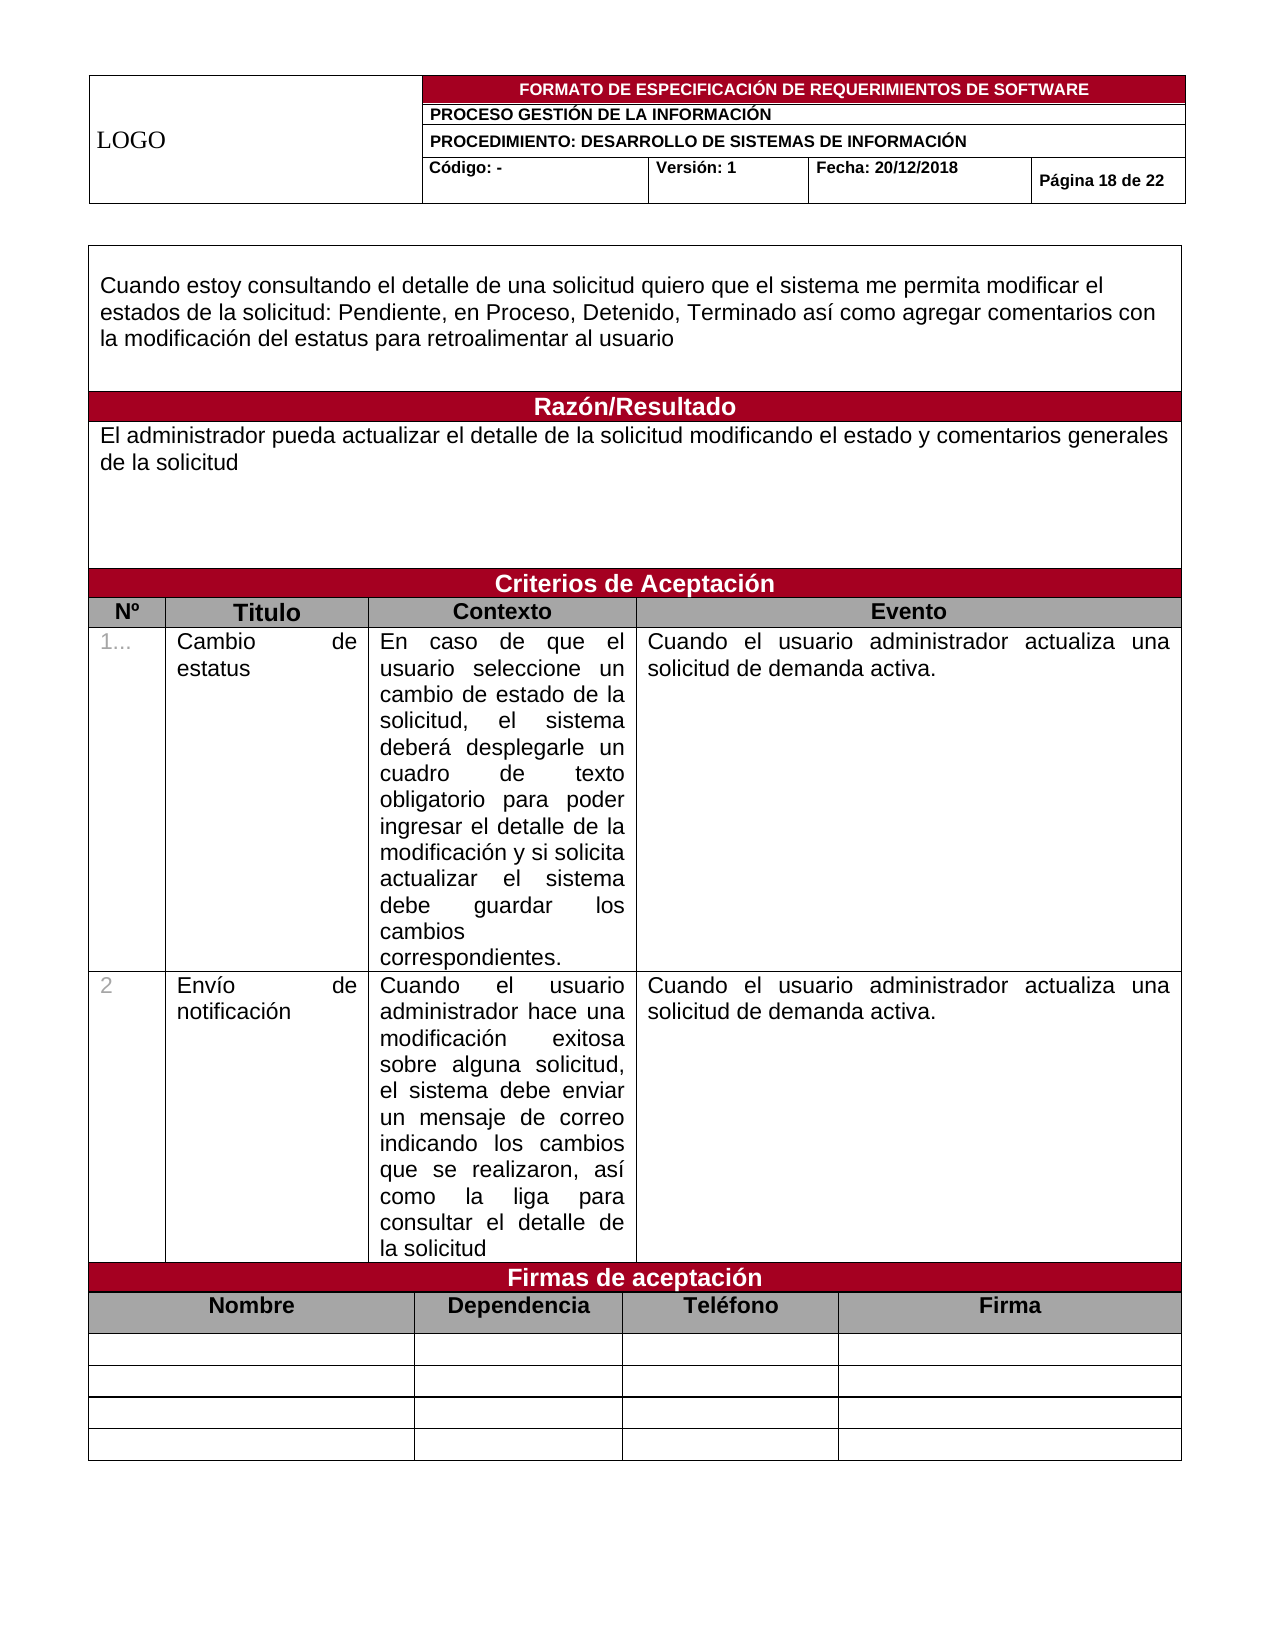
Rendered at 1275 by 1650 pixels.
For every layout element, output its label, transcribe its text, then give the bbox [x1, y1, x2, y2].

table_cell [89, 1429, 414, 1460]
table_cell Cuando el usuario administrador hace una modificación exitosa sobre alguna solicitud, el sistema debe enviar un mensaje de correo indicando los cambios que se realizaron, así como la liga para consultar el detalle de la solicitud [369, 972, 636, 1262]
table_cell Nº [89, 598, 165, 627]
table_cell Cuando estoy consultando el detalle de una solicitud quiero que el sistema me permita modificar el estados de la solicitud: Pendiente, en Proceso, Detenido, Terminado así como agregar comentarios con la modificación del estatus para retroalimentar al usuario [89, 246, 1181, 391]
table_cell Razón/Resultado [89, 392, 1181, 421]
table_cell [415, 1334, 622, 1365]
table_cell Cambio de estatus [166, 628, 368, 971]
table_cell [415, 1366, 622, 1396]
table_cell Nombre [89, 1293, 414, 1333]
table_cell El administrador pueda actualizar el detalle de la solicitud modificando el estado y comentarios generales de la solicitud [89, 422, 1181, 567]
table_cell [89, 1366, 414, 1396]
table_cell [623, 1398, 838, 1428]
table_cell [839, 1334, 1181, 1365]
table_cell [623, 1429, 838, 1460]
table_cell Cuando el usuario administrador actualiza una solicitud de demanda activa. [637, 972, 1181, 1262]
table_cell [623, 1334, 838, 1365]
table_cell En caso de que el usuario seleccione un cambio de estado de la solicitud, el sistema deberá desplegarle un cuadro de texto obligatorio para poder ingresar el detalle de la modificación y si solicita actualizar el sistema debe guardar los cambios correspondientes. [369, 628, 636, 971]
table_cell Cuando el usuario administrador actualiza una solicitud de demanda activa. [637, 628, 1181, 971]
table_cell [839, 1429, 1181, 1460]
table_cell [415, 1398, 622, 1428]
table_cell Titulo [166, 598, 368, 627]
table_cell [839, 1366, 1181, 1396]
table_cell Dependencia [415, 1293, 622, 1333]
table_cell 1... [89, 628, 165, 971]
table_cell Teléfono [623, 1293, 838, 1333]
table_cell Envío de notificación [166, 972, 368, 1262]
table_cell Firmas de aceptación [89, 1263, 1181, 1291]
table_cell [415, 1429, 622, 1460]
table_cell Evento [637, 598, 1181, 627]
table_cell [839, 1398, 1181, 1428]
table_cell Contexto [369, 598, 636, 627]
table_cell [89, 1334, 414, 1365]
table_cell Criterios de Aceptación [89, 569, 1181, 597]
table_cell [89, 1398, 414, 1428]
table_cell 2 [89, 972, 165, 1262]
table_cell Firma [839, 1293, 1181, 1333]
table_cell [623, 1366, 838, 1396]
